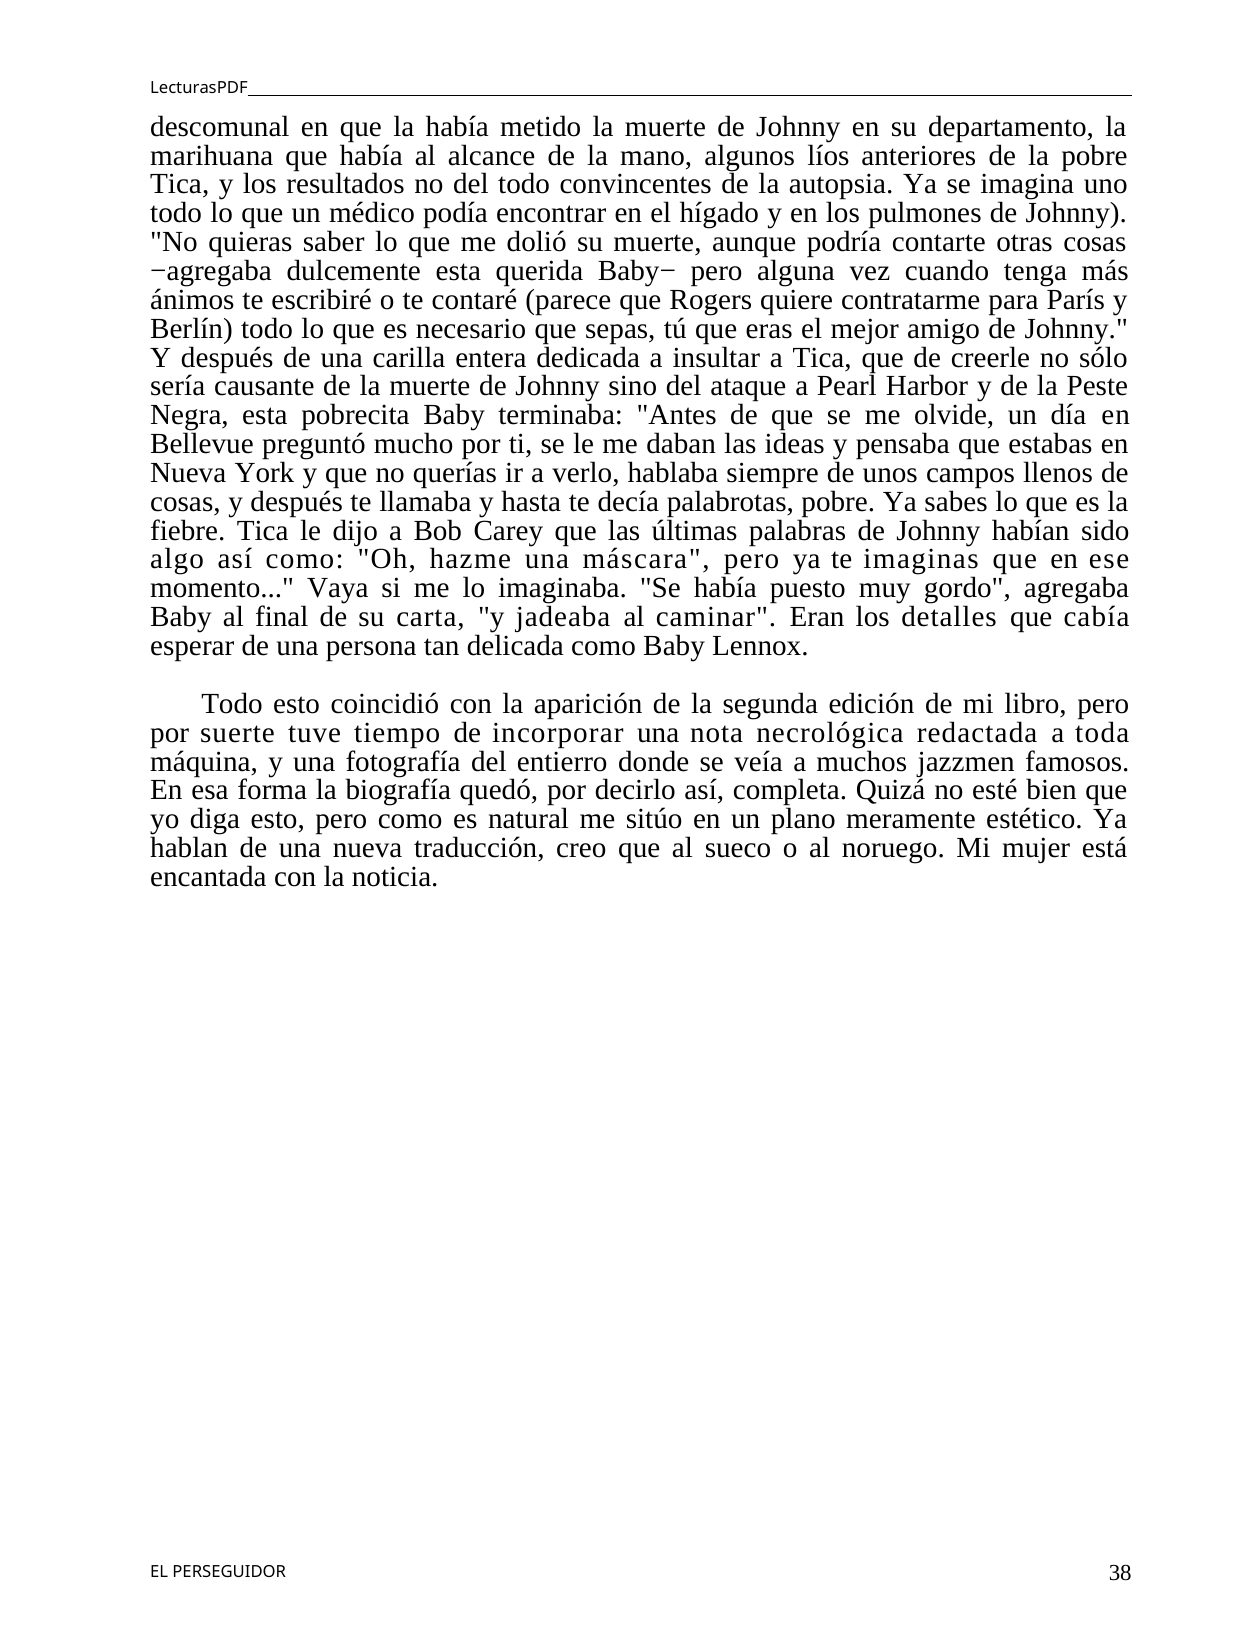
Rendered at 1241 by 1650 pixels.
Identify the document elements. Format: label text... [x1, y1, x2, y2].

text −agregaba dulcemente esta querida Baby− pero alguna vez cuando tenga más ánimos te escribiré o te contaré (parece que Rogers quiere contratarme para París y Berlín) todo lo que es necesario que sepas, tú que eras el mejor amigo de Johnny." Y después de una carilla entera dedicada a insultar a Tica, que de creerle no sólo sería causante de la muerte de Johnny sino del ataque a Pearl Harbor y de la Peste Negra, esta pobrecita Baby terminaba: "Antes de que se me olvide, un día en Bellevue preguntó mucho por ti, se le me daban las ideas y pensaba que estabas en Nueva York y que no querías ir a verlo, hablaba siempre de unos campos llenos de cosas, y después te llamaba y hasta te decía palabrotas, pobre. Ya sabes lo que es la fiebre. Tica le dijo a Bob Carey que las últimas palabras de Johnny habían sido algo así como: "Oh, hazme una máscara", pero ya te imaginas que en ese momento..." Vaya si me lo imaginaba. "Se había puesto muy gordo", agregaba Baby al final de su carta, "y jadeaba al caminar". Eran los detalles que cabía esperar de una persona tan delicada como Baby Lennox. [150, 258, 1130, 662]
text descomunal en que la había metido la muerte de Johnny en su departamento, la marihuana que había al alcance de la mano, algunos líos anteriores de la pobre Tica, y los resultados no del todo convincentes de la autopsia. Ya se imagina uno todo lo que un médico podía encontrar en el hígado y en los pulmones de Johnny). "No quieras saber lo que me dolió su muerte, aunque podría contarte otras cosas [150, 114, 1128, 258]
text Todo esto coincidió con la aparición de la segunda edición de mi libro, pero por suerte tuve tiempo de incorporar una nota necrológica redactada a toda máquina, y una fotografía del entierro donde se veía a muchos jazzmen famosos. En esa forma la biografía quedó, por decirlo así, completa. Quizá no esté bien que yo diga esto, pero como es natural me sitúo en un plano meramente estético. Ya hablan de una nueva traducción, creo que al sueco o al noruego. Mi mujer está encantada con la noticia. [150, 691, 1129, 893]
